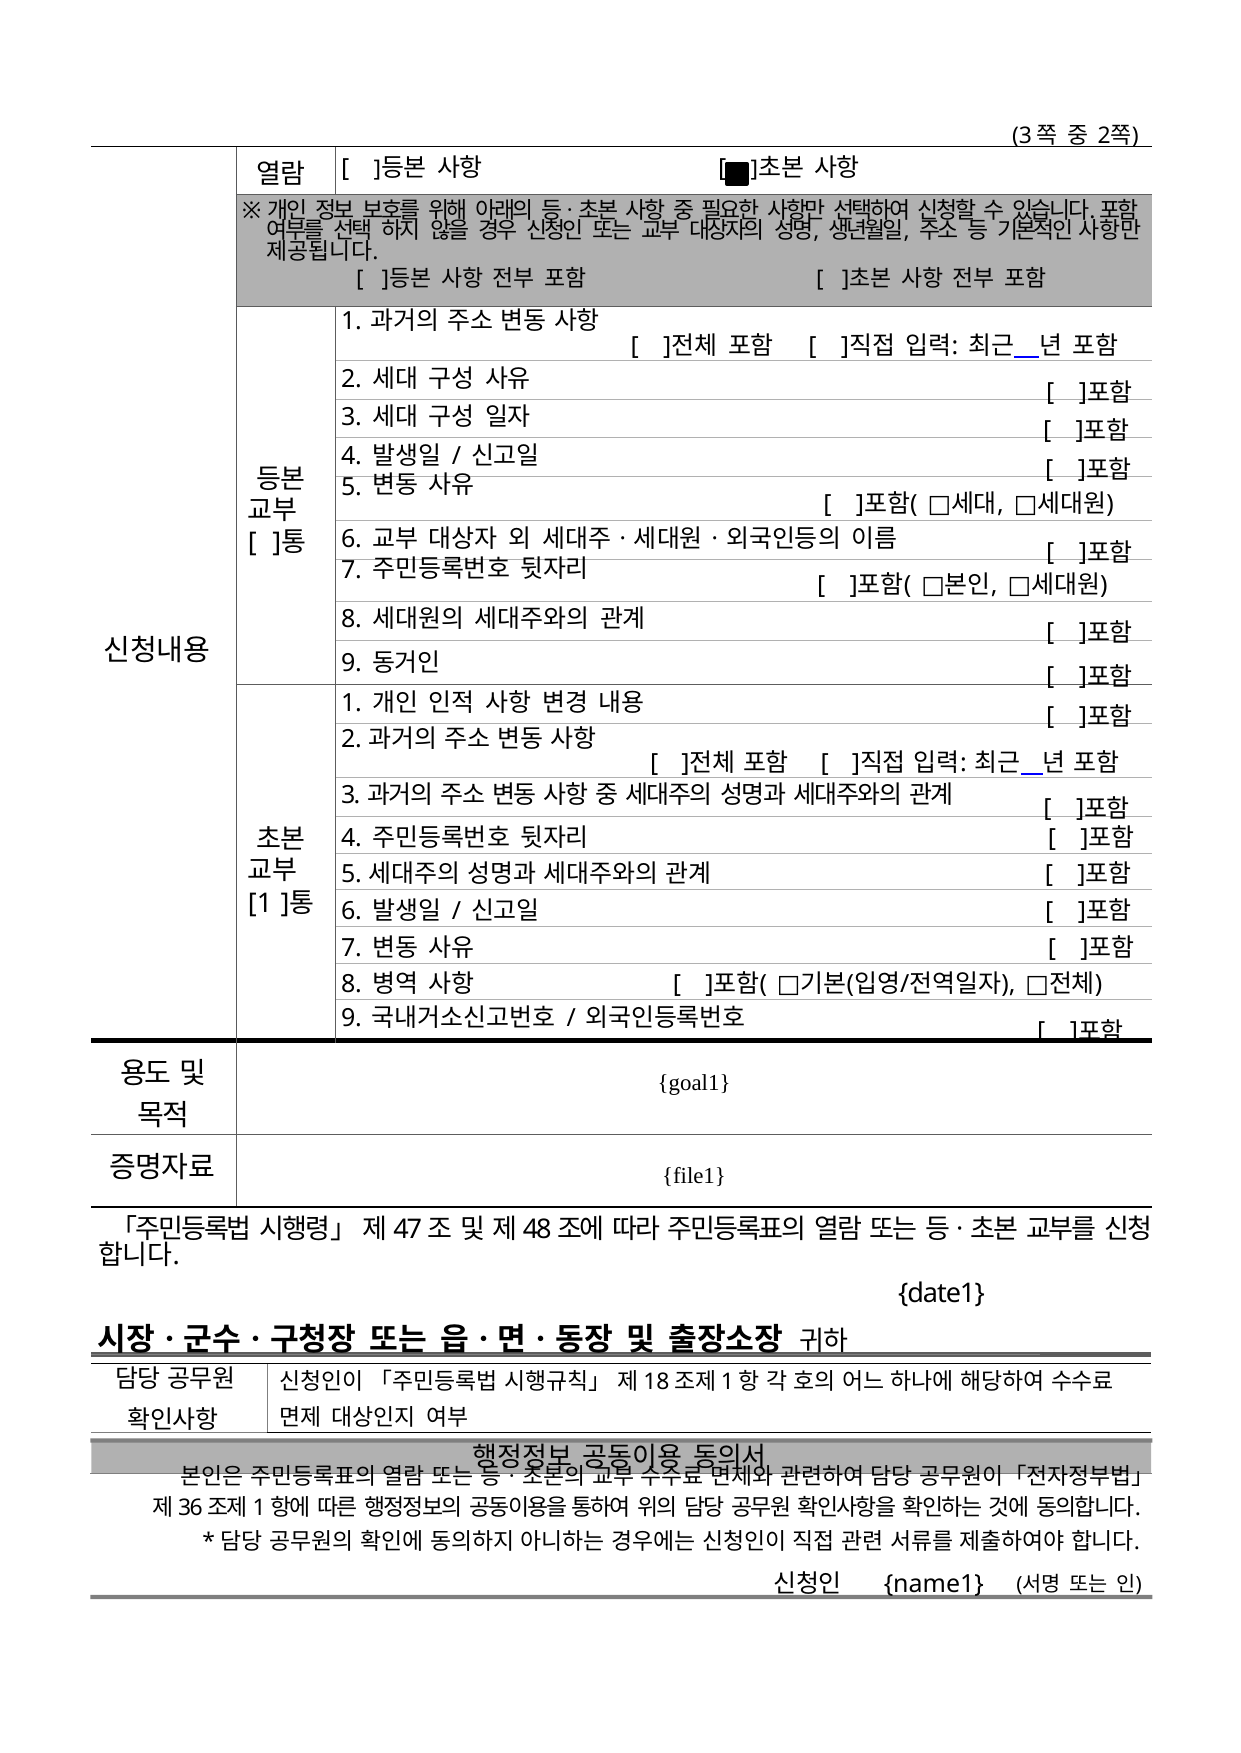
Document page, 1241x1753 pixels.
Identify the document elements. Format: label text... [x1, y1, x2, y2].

text * 담당 공무원의 확인에 동의하지 아니하는 경우에는 신청인이 직접 관련 서류를 제출하여야 합니다. [77, 1522, 1140, 1557]
text 제36조제1항에 따른 행정정보의 공동이용을 통하여 위의 담당 공무원 확인사항을 확인하는 것에 동의합니다. [77, 1492, 1142, 1522]
table_cell 9. 국내거소신고번호 / 외국인등록번호 [ ]포함 [336, 1000, 1152, 1038]
table_cell 2. 과거의 주소 변동 사항 [ ]전체 포함 [ ]직접 입력: 최근 년 포함 [336, 724, 1152, 777]
text 신청인 {name1} (서명 또는 인) [77, 1557, 1142, 1601]
table_cell 5. 변동 사유 [ ]포함( □세대, □세대원) [336, 477, 1152, 520]
table_cell 4. 발생일 / 신고일 [ ]포함 [336, 438, 1152, 476]
table_cell 용도 및 목적 [91, 1043, 236, 1134]
table_cell 3. 과거의 주소 변동 사항 중 세대주의 성명과 세대주와의 관계 [ ]포함 [336, 778, 1152, 816]
table_cell {goal1} [237, 1043, 1152, 1134]
table_cell 2. 세대 구성 사유 [ ]포함 [336, 361, 1152, 398]
table_cell 8. 병역 사항 [ ]포함( □기본(입영/전역일자), □전체) [336, 964, 1152, 999]
table_header [ ]등본 사항 [ ]초본 사항 [336, 147, 1152, 194]
table_header 열람 [237, 147, 335, 194]
table_cell 1. 과거의 주소 변동 사항 [ ]전체 포함 [ ]직접 입력: 최근 년 포함 [336, 307, 1152, 359]
table_cell 6. 교부 대상자 외 세대주ㆍ세대원ㆍ외국인등의 이름 [ ]포함 [336, 521, 1152, 559]
table_cell 증명자료 [91, 1135, 236, 1206]
table_cell 4. 주민등록번호 뒷자리 [ ]포함 [336, 817, 1152, 852]
table_cell 6. 발생일 / 신고일 [ ]포함 [336, 890, 1152, 926]
table_cell 1. 개인 인적 사항 변경 내용 [ ]포함 [336, 685, 1152, 723]
table_cell 9. 동거인 [ ]포함 [336, 641, 1152, 684]
text 「주민등록법 시행령」 제47조 및 제48조에 따라 주민등록표의 열람 또는 등ㆍ초본 교부를 신청 합니다. [98, 1216, 1165, 1272]
table_cell 7. 주민등록번호 뒷자리 [ ]포함( □본인, □세대원) [336, 560, 1152, 601]
table_cell 7. 변동 사유 [ ]포함 [336, 927, 1152, 963]
table_cell ※ 개인 정보 보호를 위해 아래의 등ㆍ초본 사항 중 필요한 사항만 선택하여 신청할 수 있습니다. 포함 여부를 선택 하지 않을 경우 신청인 또는 교부 대상자의 성명, 생년월일, 주소 등 기본적인 사항만 제공됩니다. [ ]등본 사항 전부 포함 [ ]초본 사항 전부 포함 [237, 195, 1152, 306]
table_header 신청내용 [91, 147, 236, 1038]
table_cell 3. 세대 구성 일자 [ ]포함 [336, 400, 1152, 437]
table_cell {file1} [237, 1135, 1152, 1206]
text 본인은 주민등록표의 열람 또는 등ㆍ초본의 교부 수수료 면제와 관련하여 담당 공무원이 ｢전자정부법｣ [77, 1456, 1143, 1492]
table_cell 등본 교부 [ ]통 [237, 307, 335, 684]
table_cell 5. 세대주의 성명과 세대주와의 관계 [ ]포함 [336, 854, 1152, 889]
table_cell 초본 교부 [1]통 [237, 685, 335, 1038]
text 시장ㆍ군수ㆍ구청장 또는 읍ㆍ면ㆍ동장 및 출장소장 귀하 [97, 1310, 1165, 1361]
text {date1} [898, 1272, 1165, 1310]
table_cell 8. 세대원의 세대주와의 관계 [ ]포함 [336, 602, 1152, 639]
